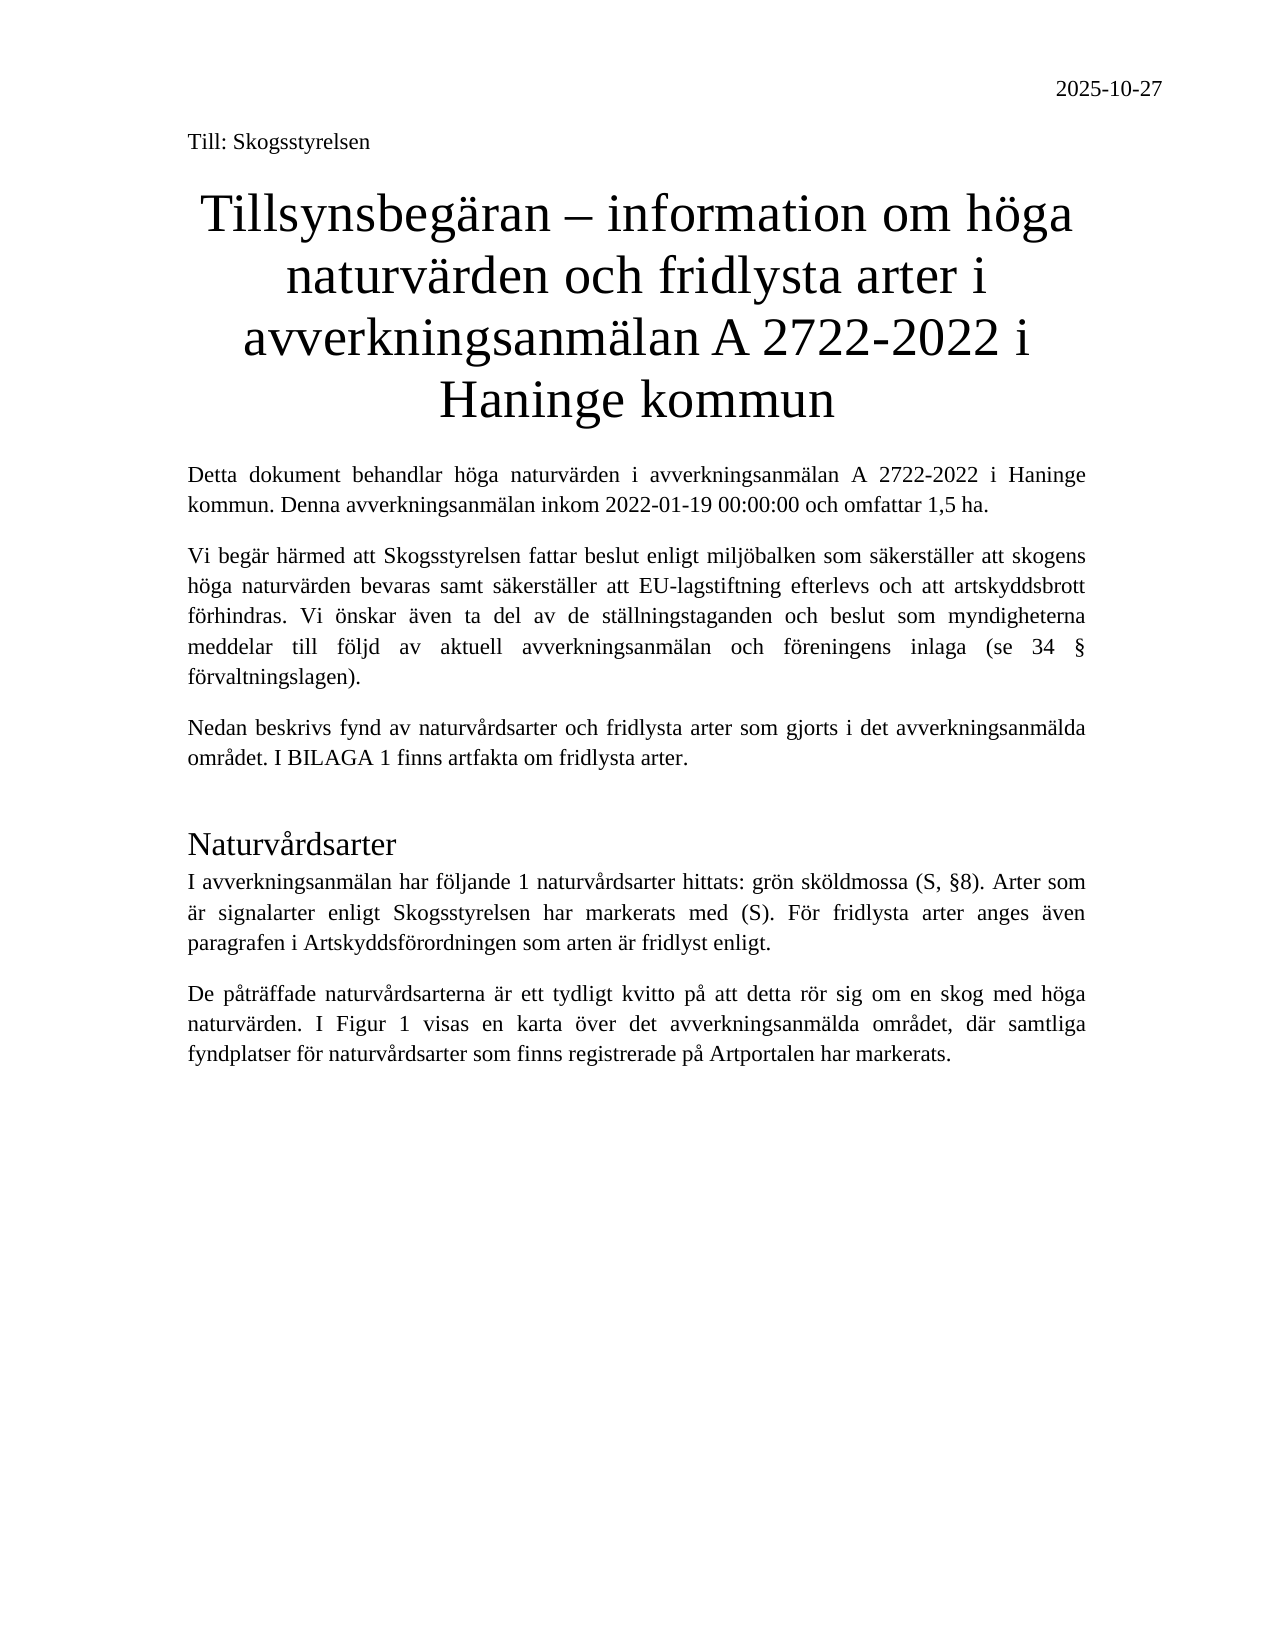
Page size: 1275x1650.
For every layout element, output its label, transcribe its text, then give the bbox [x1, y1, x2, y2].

text Detta dokument behandlar höga naturvärden i avverkningsanmälan A 2722-2022 i Haninge kommun. Denna avverkningsanmälan inkom 2022-01-19 00:00:00 och omfattar 1,5 ha. [187, 461, 1087, 517]
text Vi begär härmed att Skogsstyrelsen fattar beslut enligt miljöbalken som säkerställer att skogens höga naturvärden bevaras samt säkerställer att EU-lagstiftning efterlevs och att artskyddsbrott förhindras. Vi önskar även ta del av de ställningstaganden och beslut som myndigheterna meddelar till följd av aktuell avverkningsanmälan och föreningens inlaga (se 34 § förvaltningslagen). [187, 542, 1087, 689]
text Nedan beskrivs fynd av naturvårdsarter och fridlysta arter som gjorts i det avverkningsanmälda området. I BILAGA 1 finns artfakta om fridlysta arter. [187, 714, 1087, 771]
subtitle Naturvårdsarter [187, 824, 1087, 863]
title Tillsynsbegäran – information om höga naturvärden och fridlysta arter i avverkningsanmälan A 2722-2022 i Haninge kommun [187, 180, 1087, 429]
text De påträffade naturvårdsarterna är ett tydligt kvitto på att detta rör sig om en skog med höga naturvärden. I Figur 1 visas en karta över det avverkningsanmälda området, där samtliga fyndplatser för naturvårdsarter som finns registrerade på Artportalen har markerats. [187, 980, 1087, 1067]
text I avverkningsanmälan har följande 1 naturvårdsarter hittats: grön sköldmossa (S, §8). Arter som är signalarter enligt Skogsstyrelsen har markerats med (S). För fridlysta arter anges även paragrafen i Artskyddsförordningen som arten är fridlyst enligt. [187, 868, 1087, 955]
